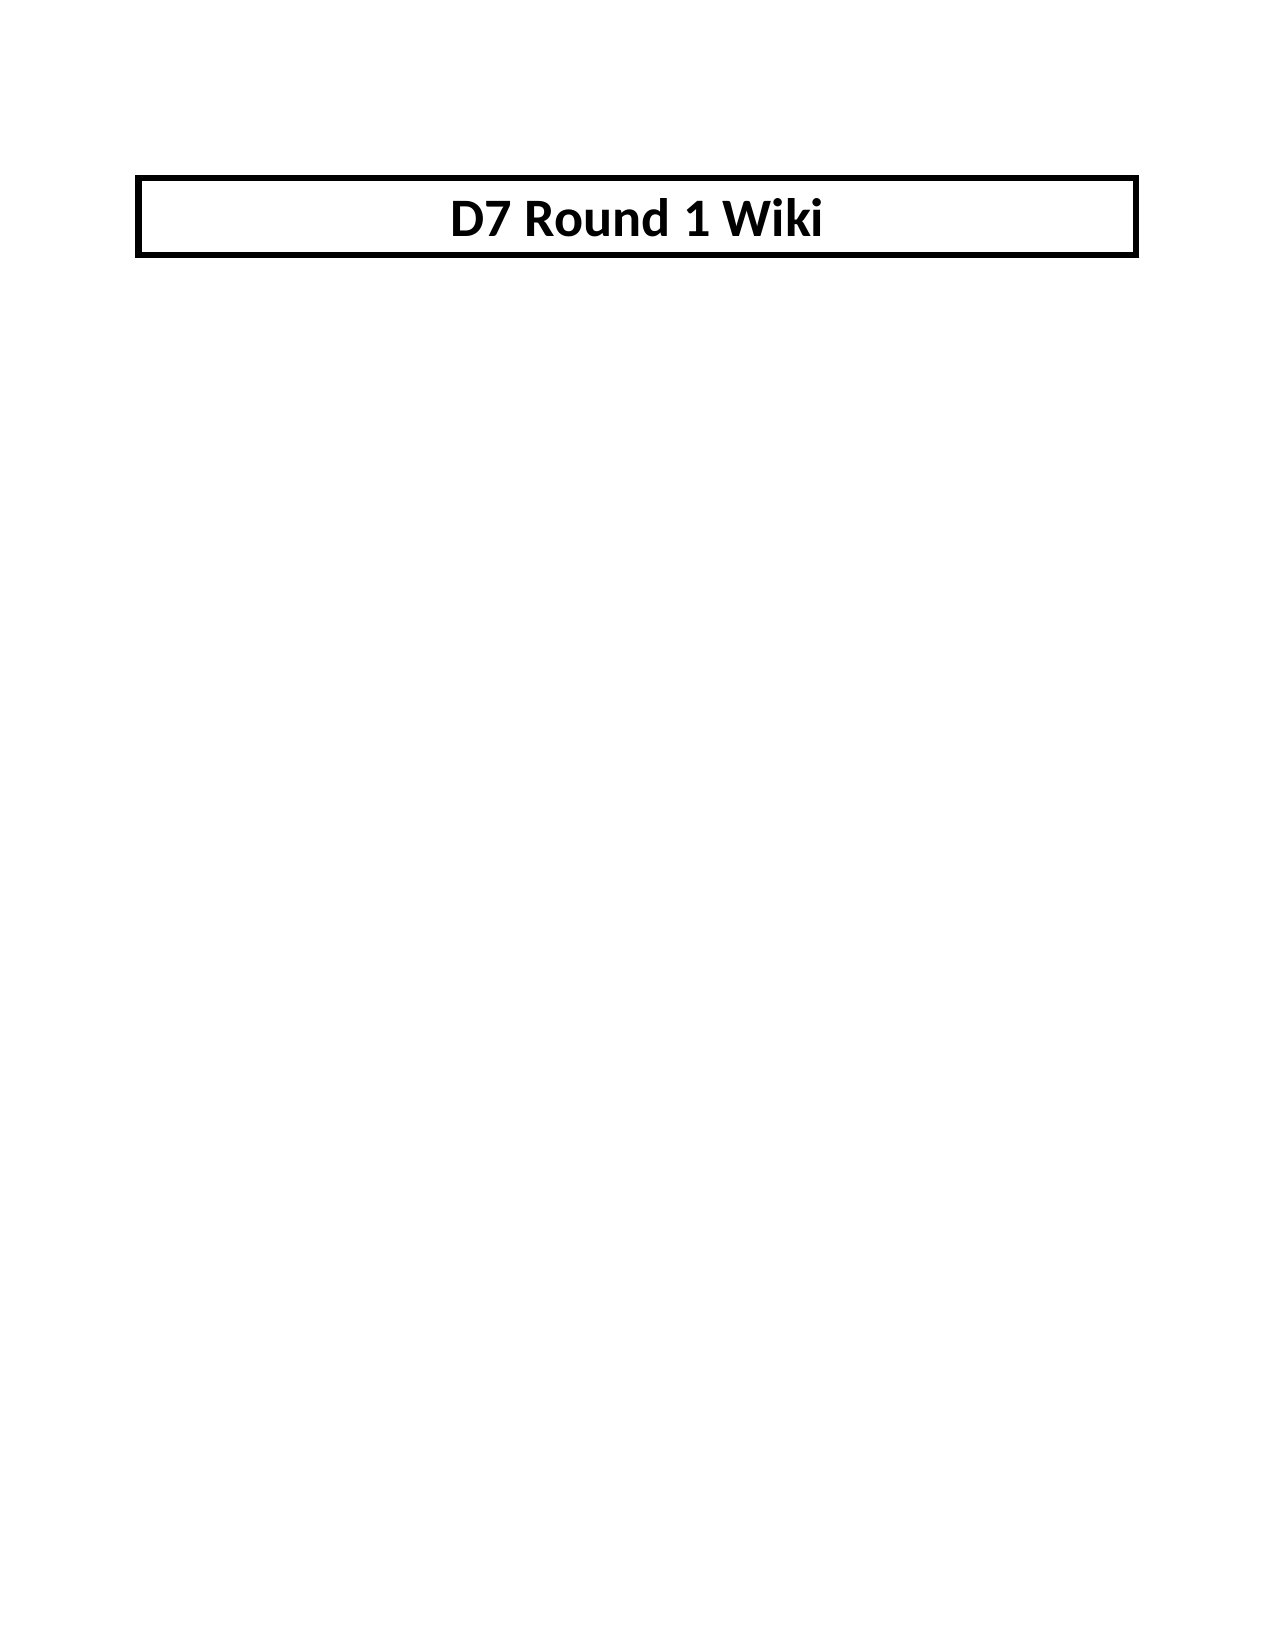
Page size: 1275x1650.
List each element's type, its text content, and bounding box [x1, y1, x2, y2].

subtitle D7 Round 1 Wiki [142, 181, 1133, 252]
